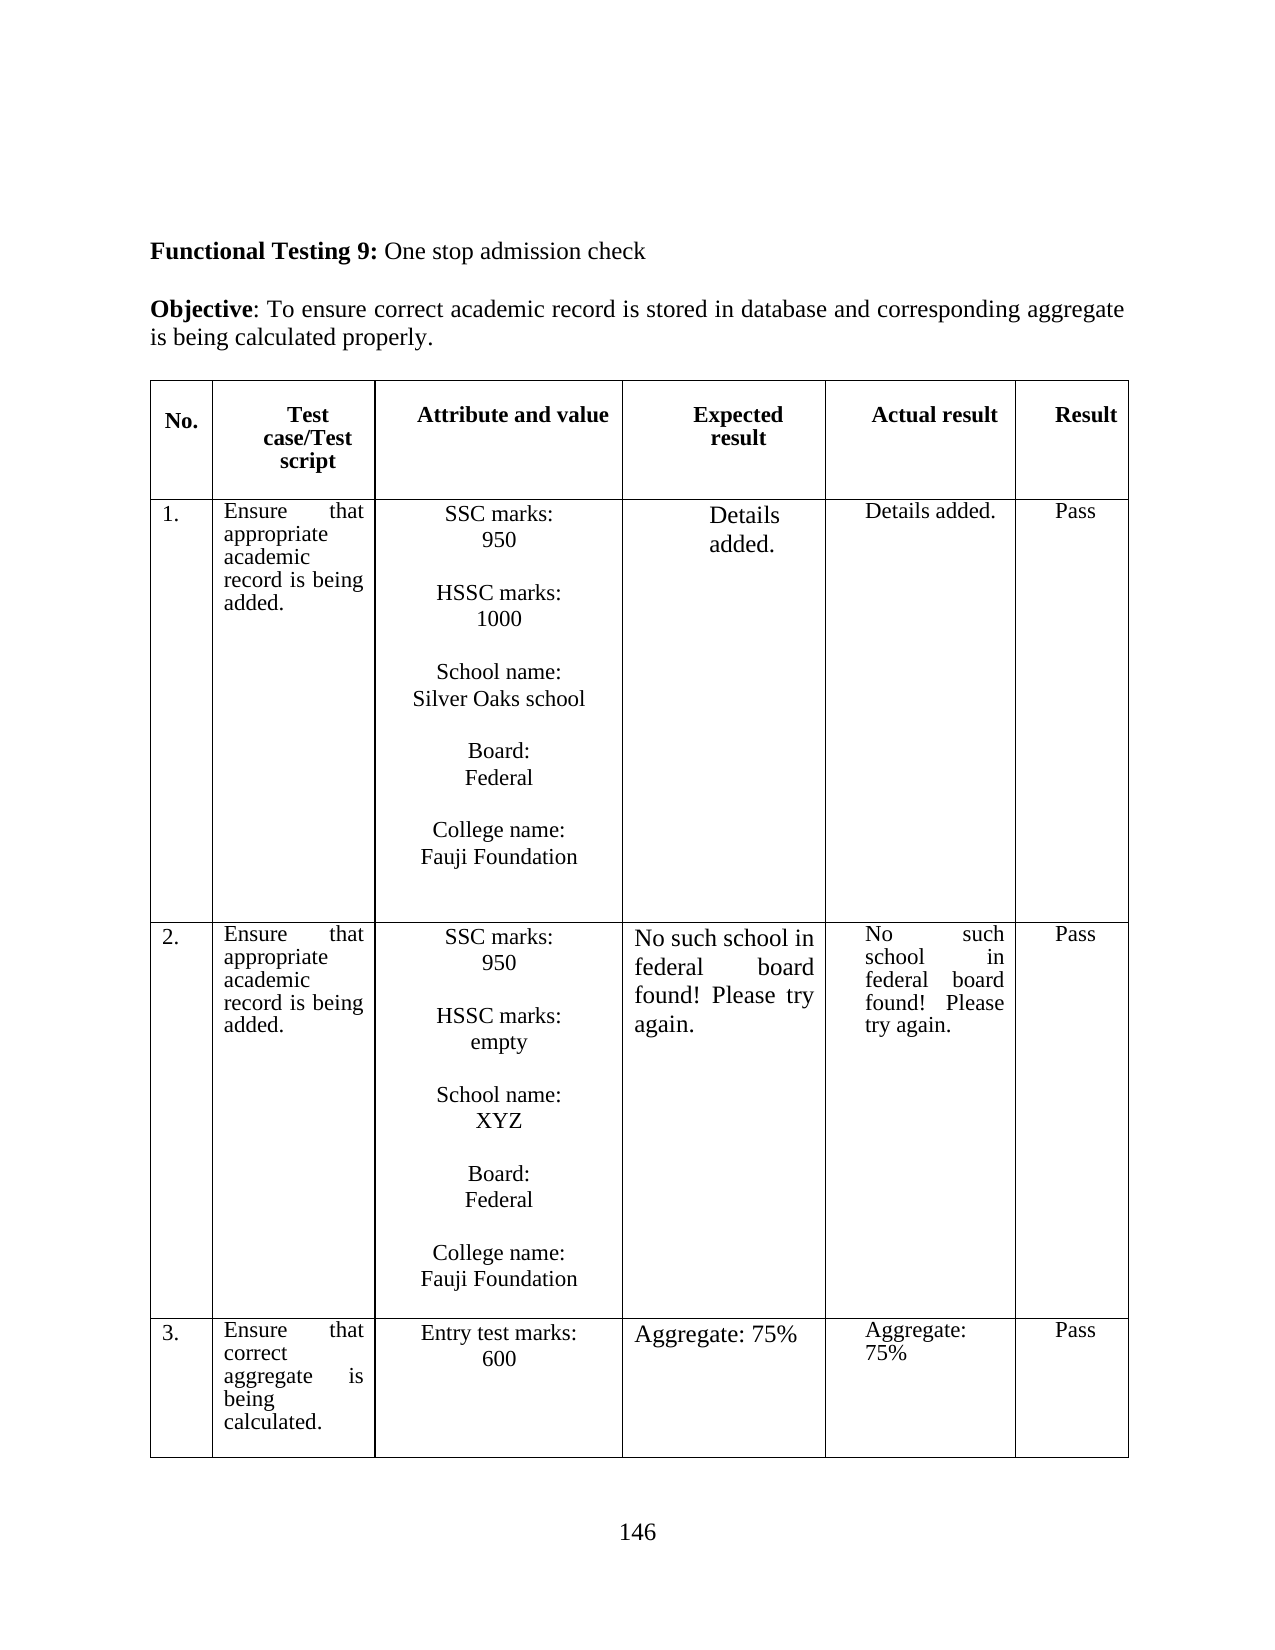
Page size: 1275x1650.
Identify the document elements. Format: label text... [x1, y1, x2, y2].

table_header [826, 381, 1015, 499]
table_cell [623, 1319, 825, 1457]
text Functional Testing 9: One stop admission check [150, 236, 1125, 265]
text Objective: To ensure correct academic record is stored in database and corresponding aggregate is being calculated properly. [150, 294, 1125, 351]
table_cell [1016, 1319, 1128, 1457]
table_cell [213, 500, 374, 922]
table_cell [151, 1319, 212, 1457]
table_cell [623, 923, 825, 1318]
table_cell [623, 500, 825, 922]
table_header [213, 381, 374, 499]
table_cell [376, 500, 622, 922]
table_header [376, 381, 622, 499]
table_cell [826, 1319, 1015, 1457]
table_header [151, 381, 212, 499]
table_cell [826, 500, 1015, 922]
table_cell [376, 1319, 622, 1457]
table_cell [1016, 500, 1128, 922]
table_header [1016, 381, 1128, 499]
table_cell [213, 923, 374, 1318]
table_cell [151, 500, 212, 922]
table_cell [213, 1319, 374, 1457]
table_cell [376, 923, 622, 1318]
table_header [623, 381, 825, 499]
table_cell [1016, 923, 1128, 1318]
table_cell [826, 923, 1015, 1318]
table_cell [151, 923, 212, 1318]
